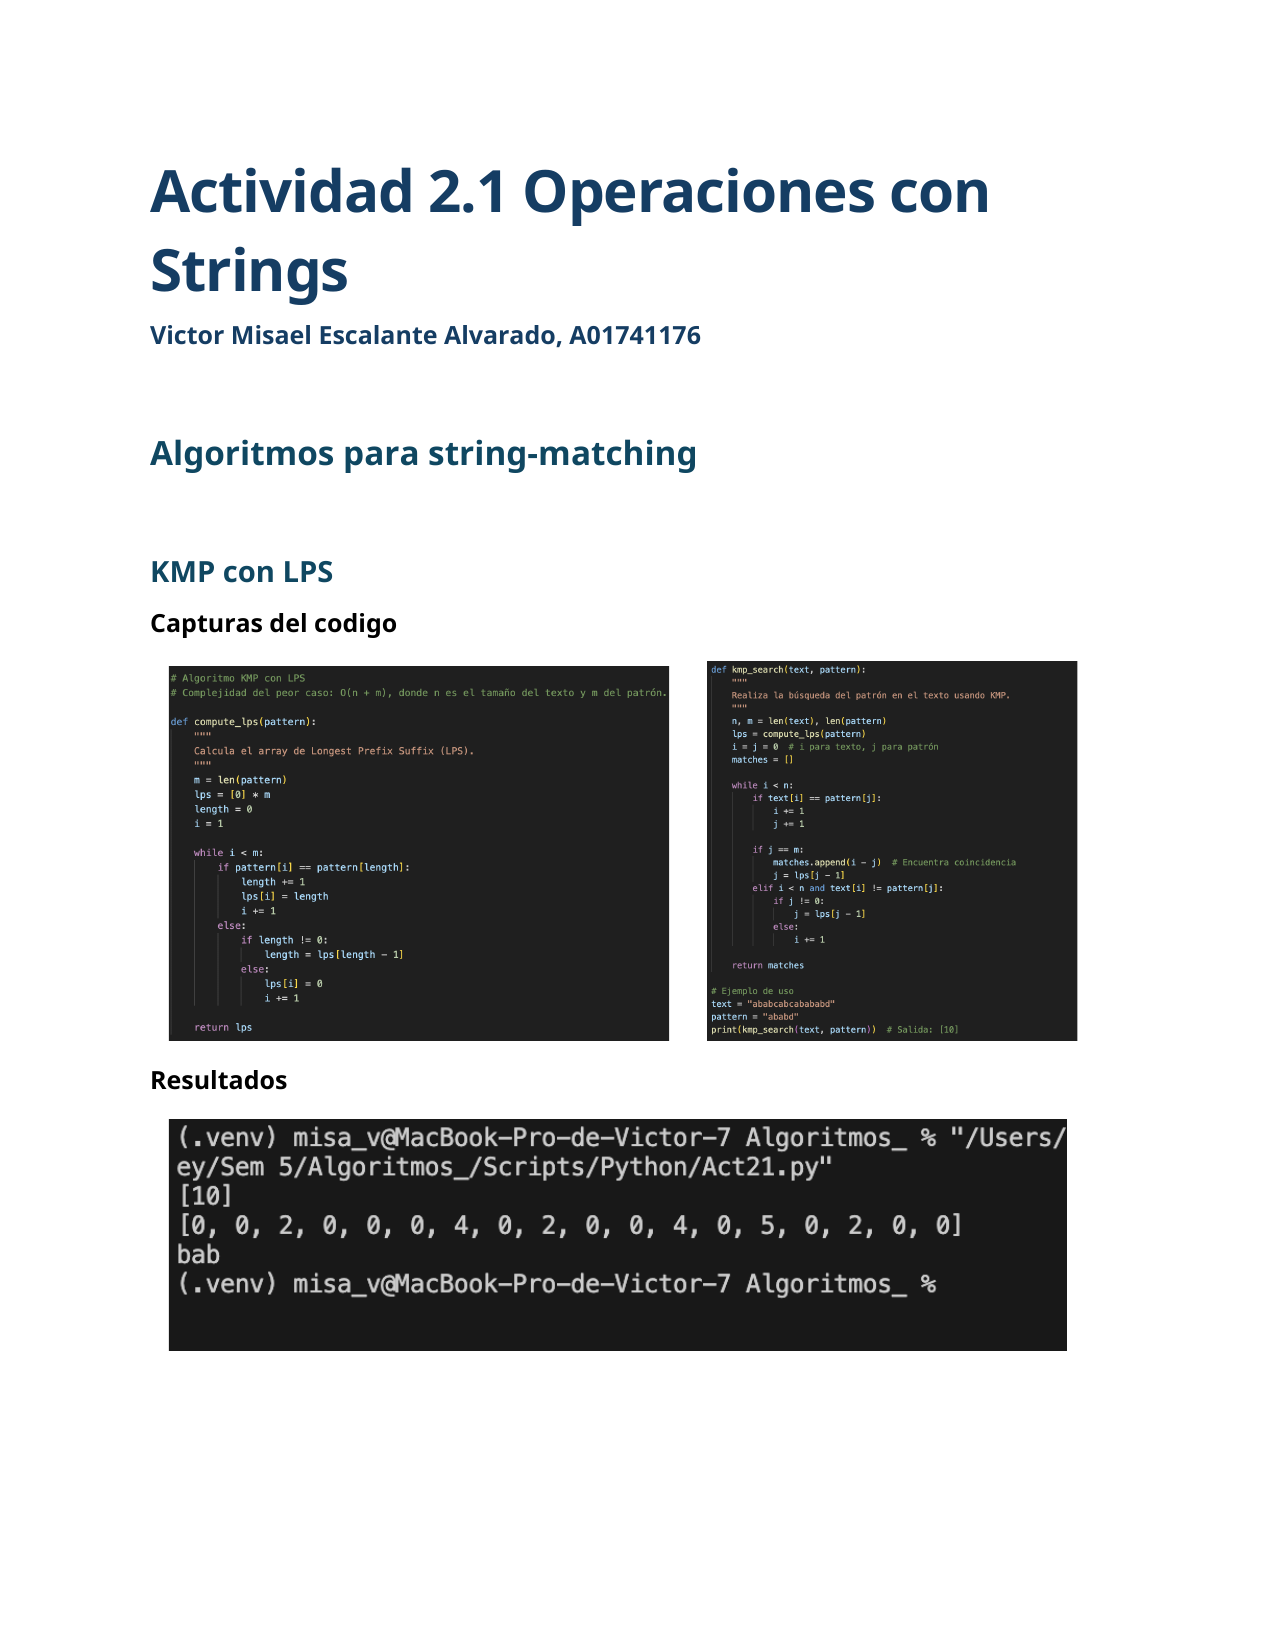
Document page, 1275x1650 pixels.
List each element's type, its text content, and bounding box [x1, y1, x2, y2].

text Capturas del codigo [150, 606, 1125, 640]
text Victor Misael Escalante Alvarado, A01741176 [150, 317, 1125, 351]
text Resultados [150, 1063, 1125, 1097]
title Actividad 2.1 Operaciones con Strings [150, 150, 1125, 309]
subtitle KMP con LPS [150, 551, 1125, 591]
subtitle Algoritmos para string-matching [150, 429, 1125, 528]
